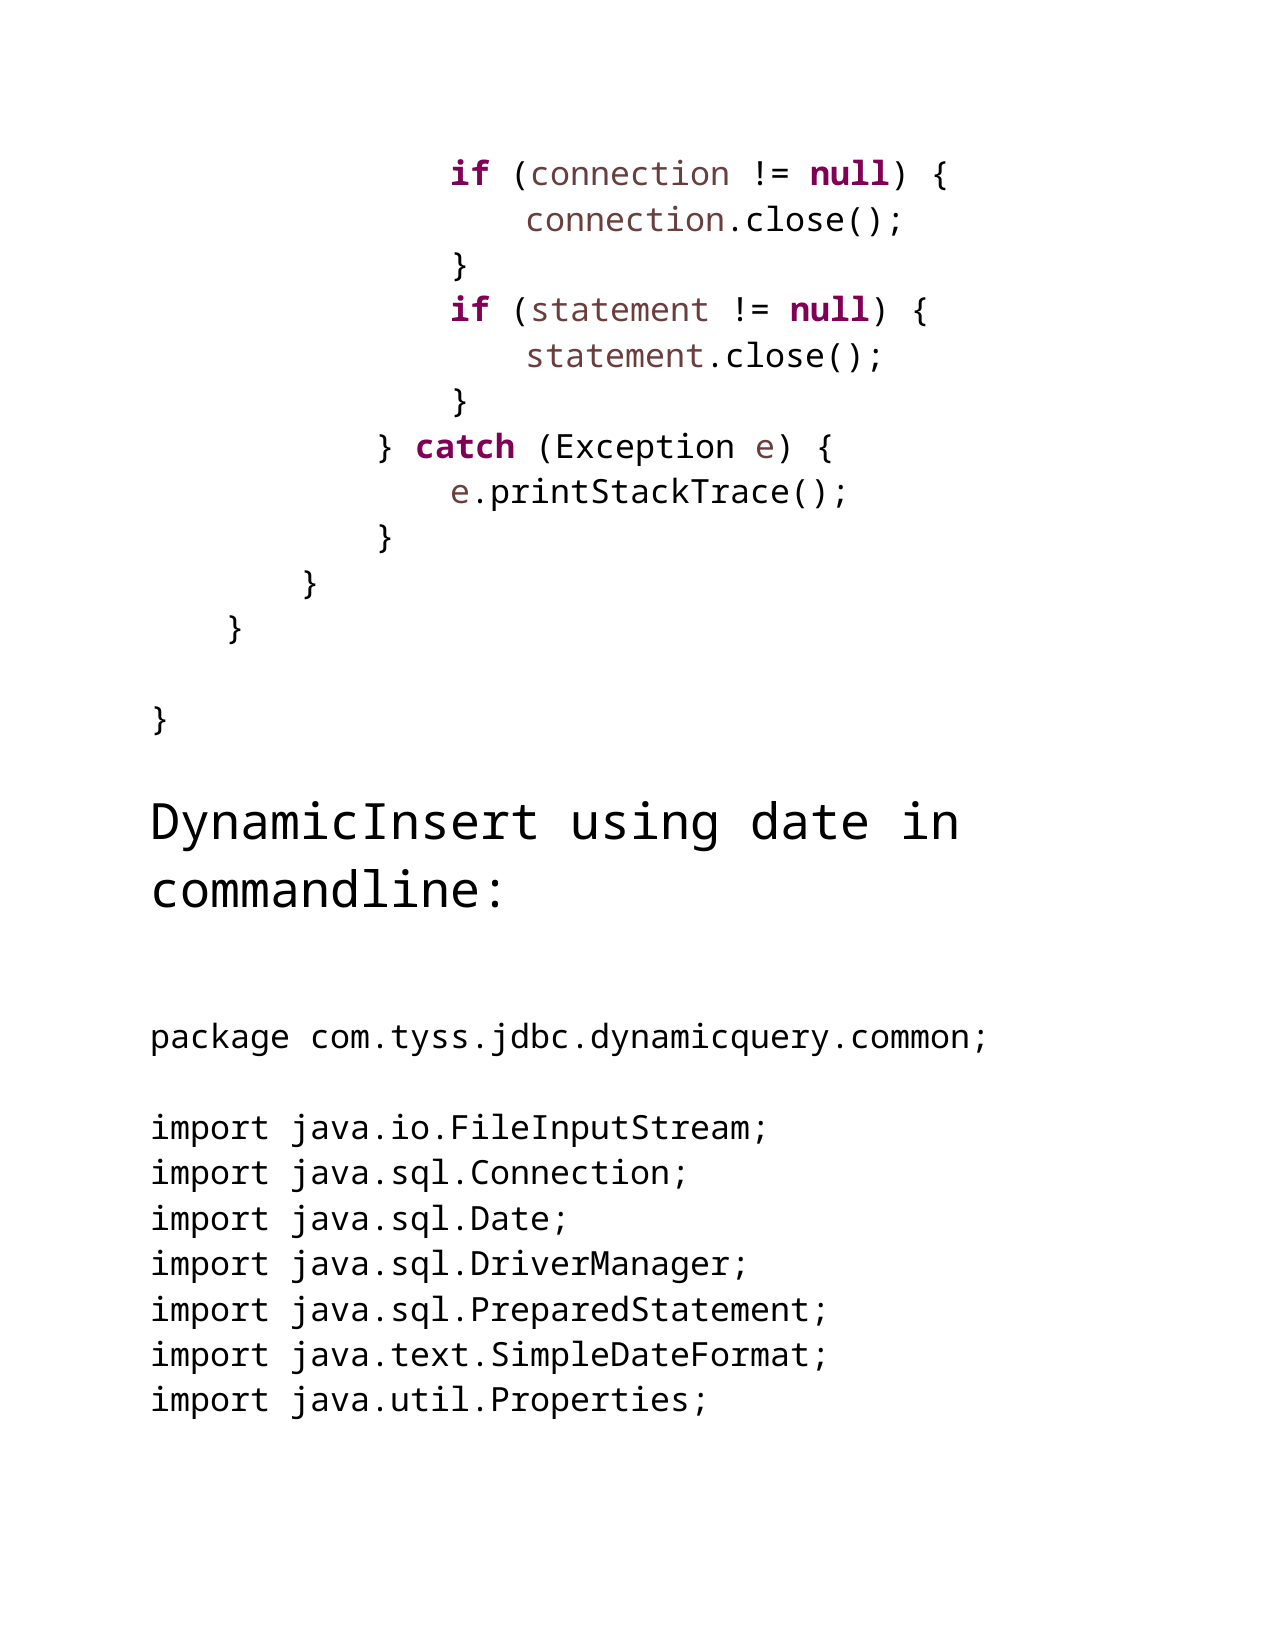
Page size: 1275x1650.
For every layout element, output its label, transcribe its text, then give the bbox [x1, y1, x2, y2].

text import java.text.SimpleDateFormat; [150, 1331, 1125, 1376]
text } [150, 241, 1125, 286]
text import java.sql.PreparedStatement; [150, 1285, 1125, 1331]
text connection.close(); [150, 195, 1125, 241]
text } [150, 377, 1125, 422]
text } [150, 695, 1125, 740]
text statement.close(); [150, 332, 1125, 377]
text e.printStackTrace(); [150, 468, 1125, 513]
text import java.sql.DriverManager; [150, 1240, 1125, 1285]
text } [150, 604, 1125, 649]
text if (statement != null) { [150, 286, 1125, 332]
text if (connection != null) { [150, 150, 1125, 195]
text import java.io.FileInputStream; [150, 1104, 1125, 1149]
text import java.util.Properties; [150, 1376, 1125, 1422]
text } [150, 513, 1125, 559]
text package com.tyss.jdbc.dynamicquery.common; [150, 1013, 1125, 1058]
text } [150, 559, 1125, 604]
text } catch (Exception e) { [150, 422, 1125, 468]
text import java.sql.Connection; [150, 1149, 1125, 1194]
text DynamicInsert using date in commandline: [150, 786, 1125, 922]
text import java.sql.Date; [150, 1194, 1125, 1240]
